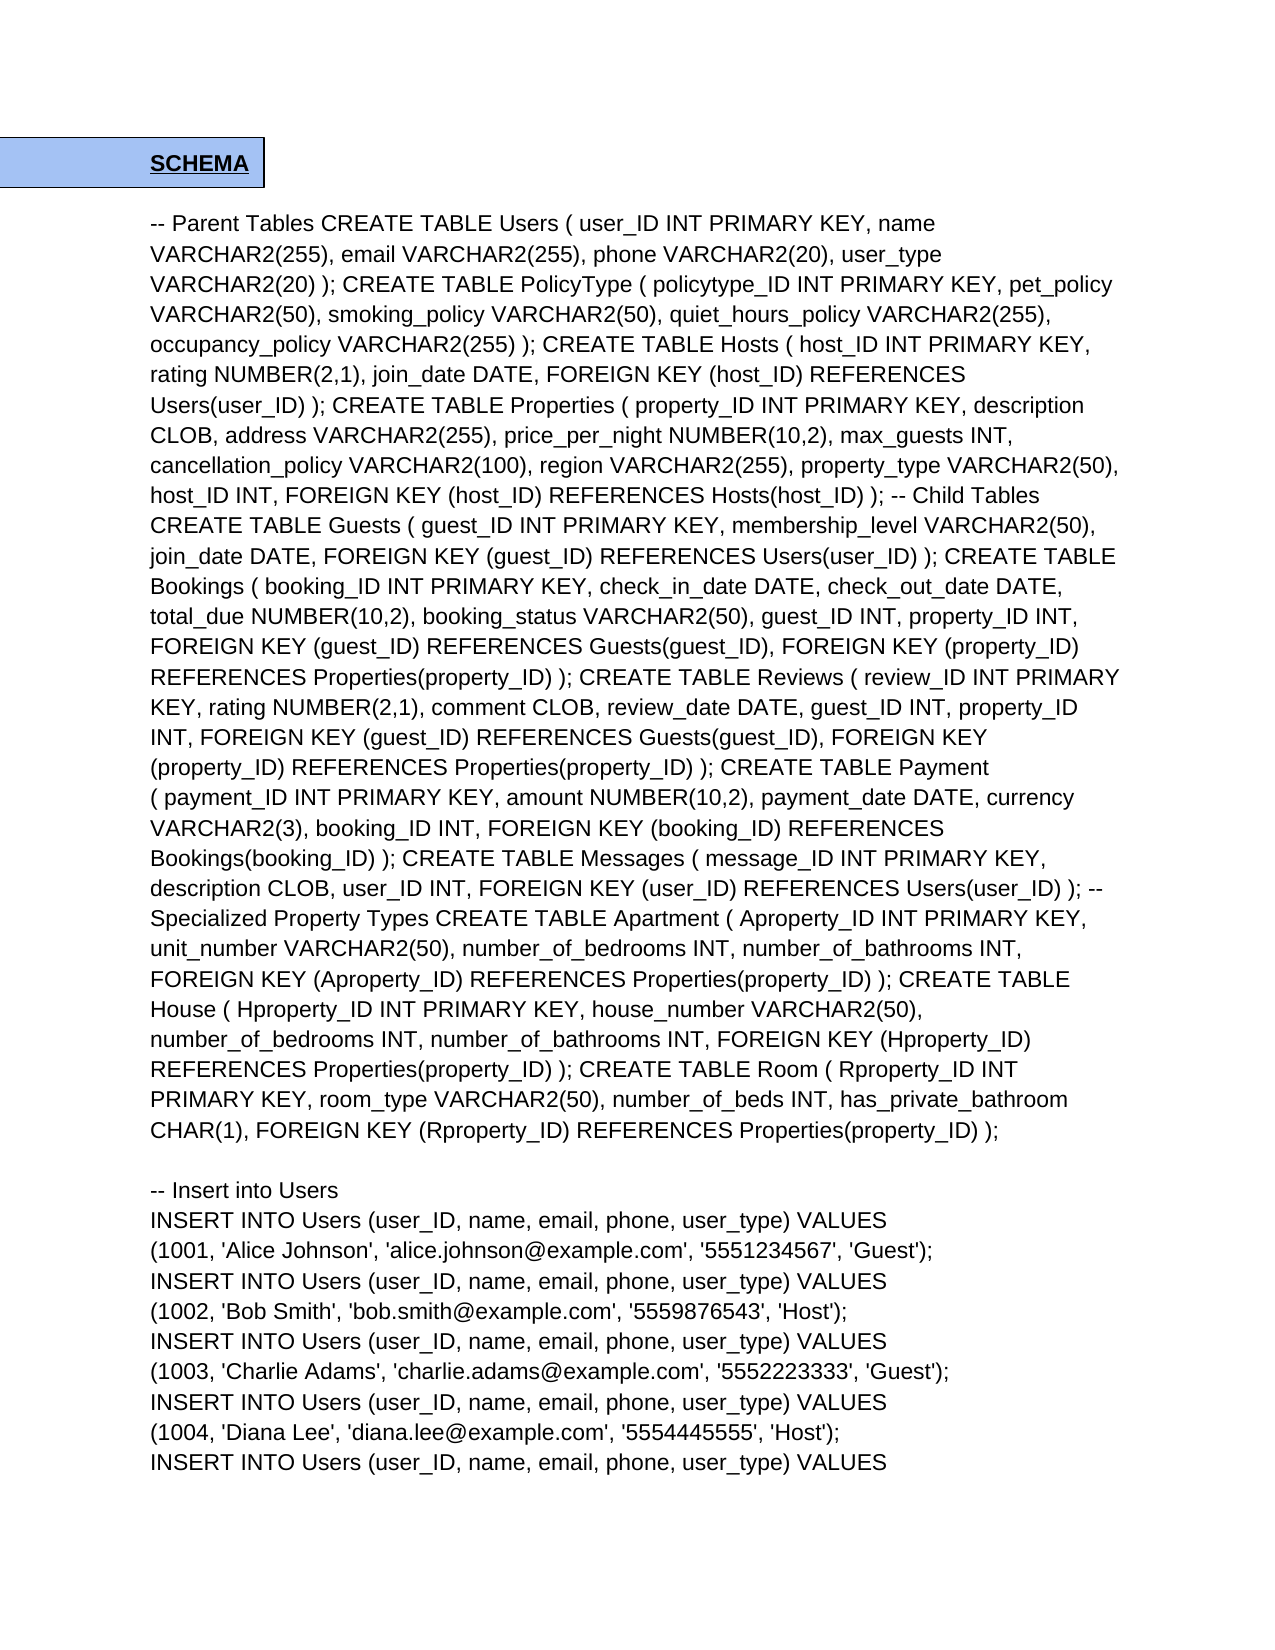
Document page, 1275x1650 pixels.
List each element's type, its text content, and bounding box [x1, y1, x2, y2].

text INSERT INTO Users (user_ID, name, email, phone, user_type) VALUES [150, 1207, 1125, 1234]
text INSERT INTO Users (user_ID, name, email, phone, user_type) VALUES [150, 1328, 1125, 1354]
text -- Parent Tables CREATE TABLE Users ( user_ID INT PRIMARY KEY, name VARCHAR2(255), email VARCHAR2(255), phone VARCHAR2(20), user_type VARCHAR2(20) ); CREATE TABLE PolicyType ( policytype_ID INT PRIMARY KEY, pet_policy VARCHAR2(50), smoking_policy VARCHAR2(50), quiet_hours_policy VARCHAR2(255), occupancy_policy VARCHAR2(255) ); CREATE TABLE Hosts ( host_ID INT PRIMARY KEY, rating NUMBER(2,1), join_date DATE, FOREIGN KEY (host_ID) REFERENCES Users(user_ID) ); CREATE TABLE Properties ( property_ID INT PRIMARY KEY, description CLOB, address VARCHAR2(255), price_per_night NUMBER(10,2), max_guests INT, cancellation_policy VARCHAR2(100), region VARCHAR2(255), property_type VARCHAR2(50), host_ID INT, FOREIGN KEY (host_ID) REFERENCES Hosts(host_ID) ); -- Child Tables CREATE TABLE Guests ( guest_ID INT PRIMARY KEY, membership_level VARCHAR2(50), join_date DATE, FOREIGN KEY (guest_ID) REFERENCES Users(user_ID) ); CREATE TABLE Bookings ( booking_ID INT PRIMARY KEY, check_in_date DATE, check_out_date DATE, total_due NUMBER(10,2), booking_status VARCHAR2(50), guest_ID INT, property_ID INT, FOREIGN KEY (guest_ID) REFERENCES Guests(guest_ID), FOREIGN KEY (property_ID) REFERENCES Properties(property_ID) ); CREATE TABLE Reviews ( review_ID INT PRIMARY KEY, rating NUMBER(2,1), comment CLOB, review_date DATE, guest_ID INT, property_ID INT, FOREIGN KEY (guest_ID) REFERENCES Guests(guest_ID), FOREIGN KEY (property_ID) REFERENCES Properties(property_ID) ); CREATE TABLE Payment ( payment_ID INT PRIMARY KEY, amount NUMBER(10,2), payment_date DATE, currency VARCHAR2(3), booking_ID INT, FOREIGN KEY (booking_ID) REFERENCES Bookings(booking_ID) ); CREATE TABLE Messages ( message_ID INT PRIMARY KEY, description CLOB, user_ID INT, FOREIGN KEY (user_ID) REFERENCES Users(user_ID) ); -- Specialized Property Types CREATE TABLE Apartment ( Aproperty_ID INT PRIMARY KEY, unit_number VARCHAR2(50), number_of_bedrooms INT, number_of_bathrooms INT, FOREIGN KEY (Aproperty_ID) REFERENCES Properties(property_ID) ); CREATE TABLE House ( Hproperty_ID INT PRIMARY KEY, house_number VARCHAR2(50), number_of_bedrooms INT, number_of_bathrooms INT, FOREIGN KEY (Hproperty_ID) REFERENCES Properties(property_ID) ); CREATE TABLE Room ( Rproperty_ID INT PRIMARY KEY, room_type VARCHAR2(50), number_of_beds INT, has_private_bathroom CHAR(1), FOREIGN KEY (Rproperty_ID) REFERENCES Properties(property_ID) ); [150, 210, 1125, 1143]
text (1001, 'Alice Johnson', 'alice.johnson@example.com', '5551234567', 'Guest'); [150, 1237, 1125, 1264]
text SCHEMA [150, 150, 1125, 176]
text INSERT INTO Users (user_ID, name, email, phone, user_type) VALUES [150, 1449, 1125, 1475]
text INSERT INTO Users (user_ID, name, email, phone, user_type) VALUES [150, 1388, 1125, 1415]
text (1002, 'Bob Smith', 'bob.smith@example.com', '5559876543', 'Host'); [150, 1298, 1125, 1324]
text -- Insert into Users [150, 1177, 1125, 1203]
text (1004, 'Diana Lee', 'diana.lee@example.com', '5554445555', 'Host'); [150, 1419, 1125, 1445]
text (1003, 'Charlie Adams', 'charlie.adams@example.com', '5552223333', 'Guest'); [150, 1358, 1125, 1385]
text INSERT INTO Users (user_ID, name, email, phone, user_type) VALUES [150, 1268, 1125, 1294]
